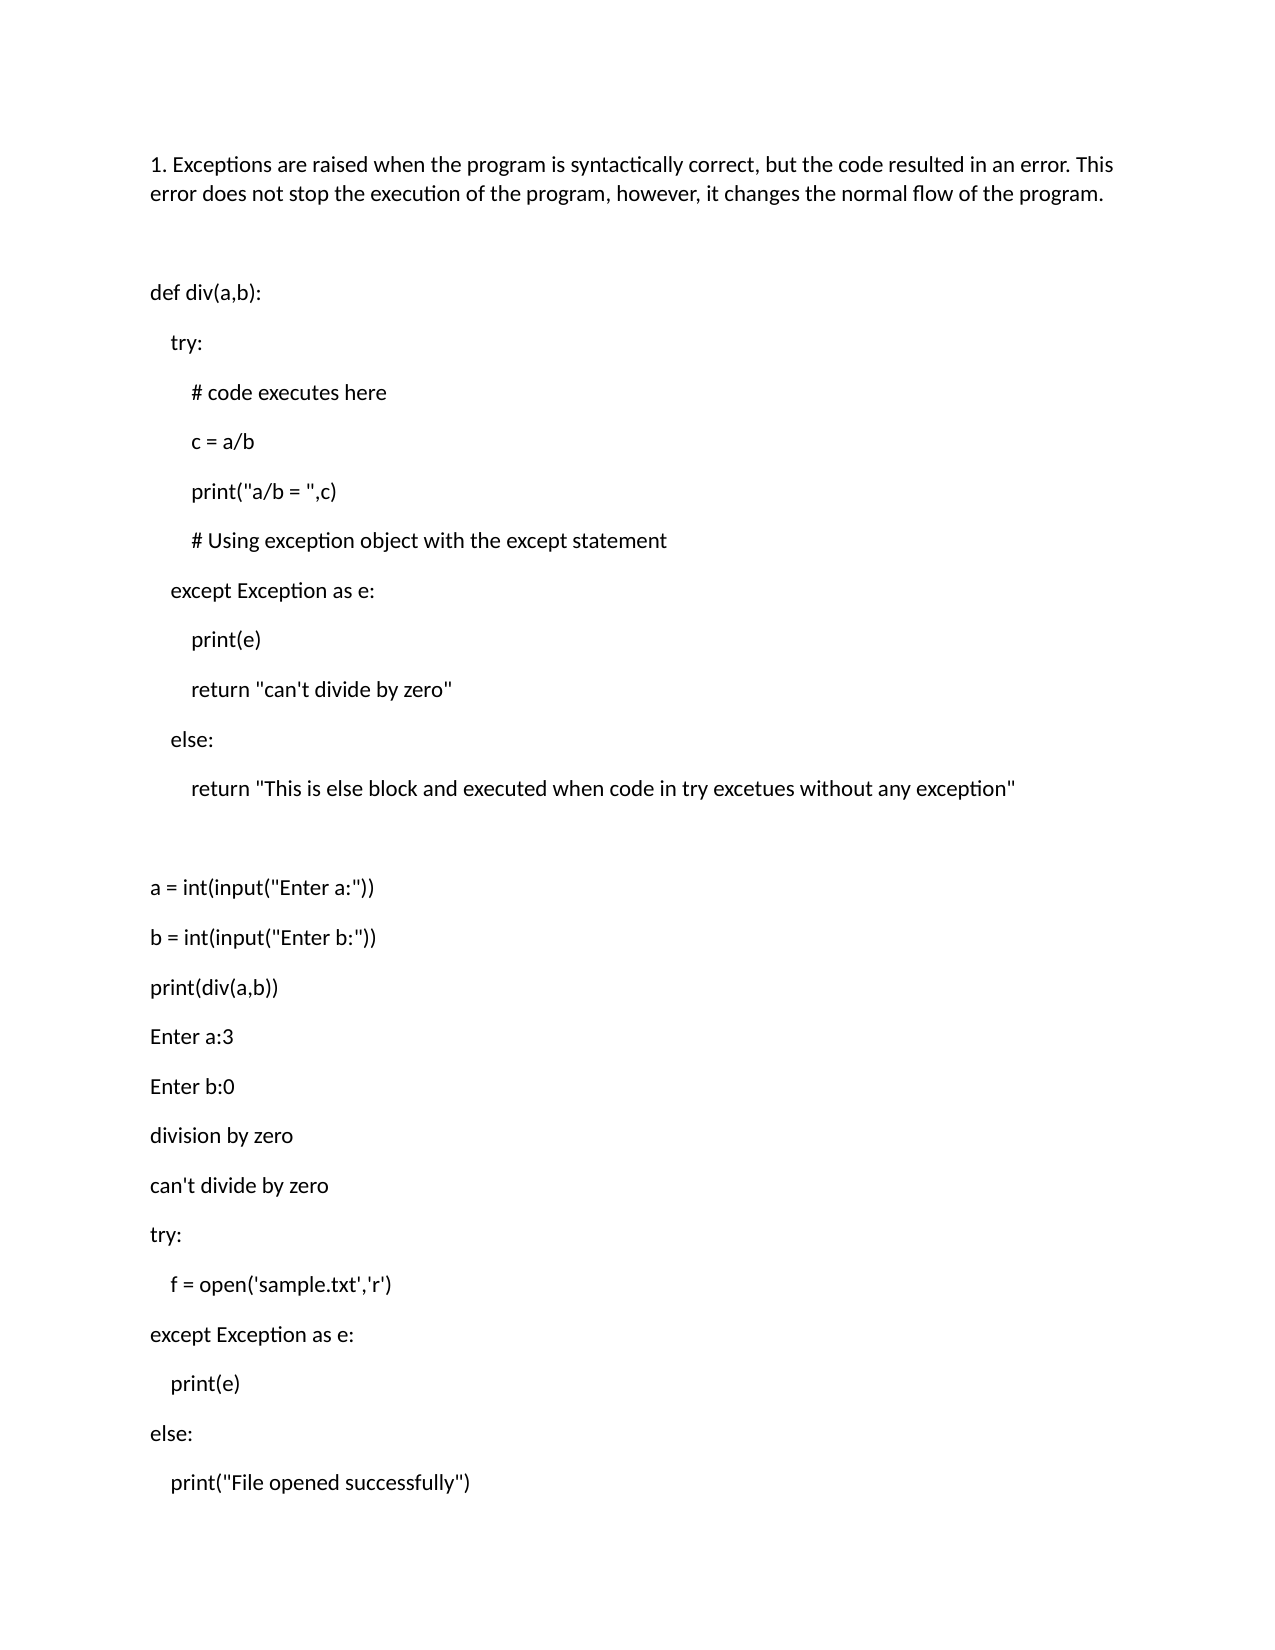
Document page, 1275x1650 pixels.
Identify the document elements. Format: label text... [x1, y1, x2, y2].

text else: [150, 1418, 1125, 1447]
text print(e) [150, 1369, 1125, 1397]
text a = int(input("Enter a:")) [150, 873, 1125, 902]
text 1. Exceptions are raised when the program is syntactically correct, but the code resulted in an error. This error does not stop the execution of the program, however, it changes the normal flow of the program. [150, 150, 1125, 207]
text b = int(input("Enter b:")) [150, 922, 1125, 951]
text f = open('sample.txt','r') [150, 1269, 1125, 1298]
text print(div(a,b)) [150, 972, 1125, 1001]
text try: [150, 1220, 1125, 1249]
text print("File opened successfully") [150, 1468, 1125, 1497]
text Enter b:0 [150, 1071, 1125, 1100]
text Enter a:3 [150, 1022, 1125, 1050]
text except Exception as e: [150, 575, 1125, 604]
text def div(a,b): [150, 278, 1125, 307]
text print("a/b = ",c) [150, 476, 1125, 505]
text except Exception as e: [150, 1319, 1125, 1348]
text print(e) [150, 625, 1125, 654]
text c = a/b [150, 427, 1125, 455]
text try: [150, 327, 1125, 356]
text # code executes here [150, 377, 1125, 406]
text division by zero [150, 1121, 1125, 1149]
text can't divide by zero [150, 1170, 1125, 1199]
text return "can't divide by zero" [150, 674, 1125, 703]
text # Using exception object with the except statement [150, 526, 1125, 554]
text else: [150, 724, 1125, 753]
text return "This is else block and executed when code in try excetues without any exception" [150, 774, 1125, 802]
